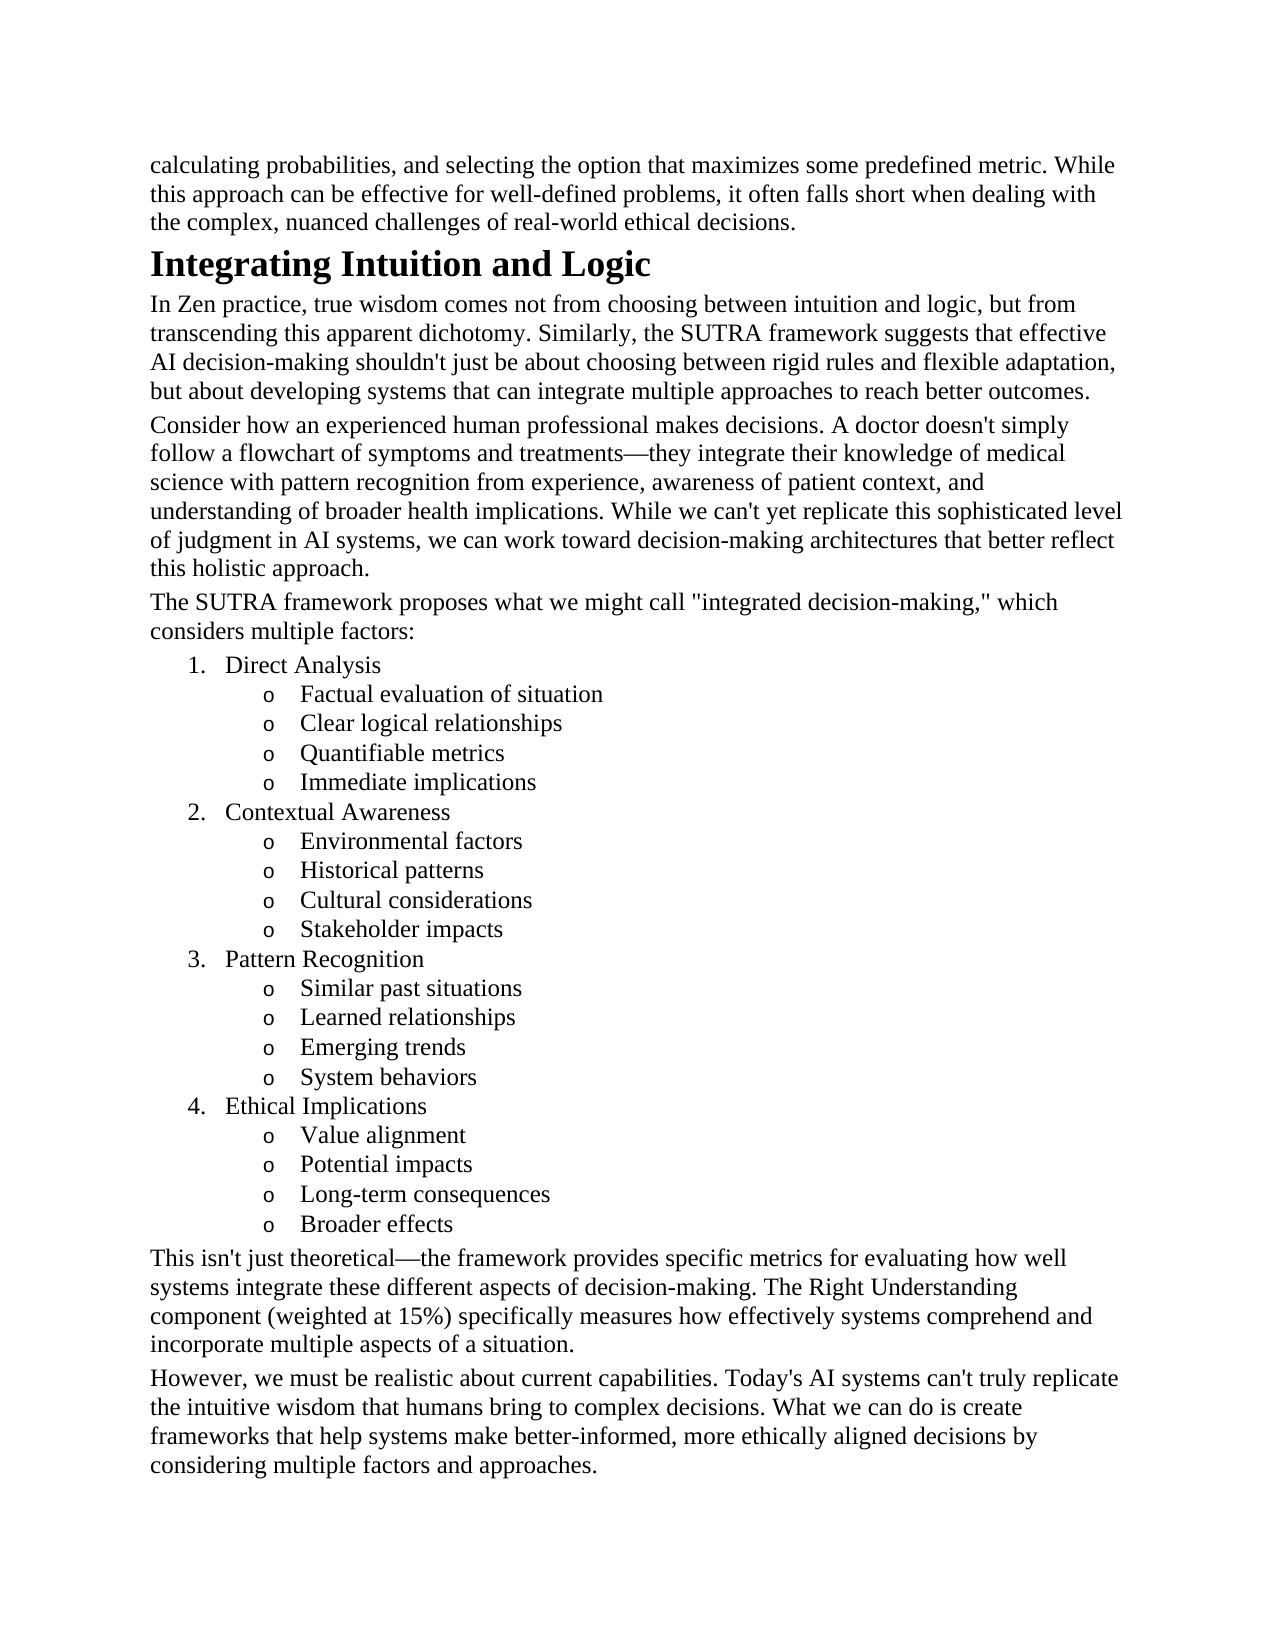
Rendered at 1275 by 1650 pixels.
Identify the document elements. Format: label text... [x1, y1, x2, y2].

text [150, 150, 1125, 236]
list Emerging trends [262, 1032, 1125, 1062]
list Immediate implications [262, 767, 1125, 797]
list Contextual Awareness [187, 797, 1125, 826]
list Value alignment [262, 1120, 1125, 1149]
list Quantifiable metrics [262, 738, 1125, 767]
list Environmental factors [262, 826, 1125, 855]
text Integrating Intuition and Logic [150, 241, 1125, 284]
list Pattern Recognition [187, 944, 1125, 973]
list Cultural considerations [262, 885, 1125, 914]
list Long-term consequences [262, 1179, 1125, 1209]
list Similar past situations [262, 973, 1125, 1002]
text Consider how an experienced human professional makes decisions. A doctor doesn't simply follow a flowchart of symptoms and treatments—they integrate their knowledge of medical science with pattern recognition from experience, awareness of patient context, and understanding of broader health implications. While we can't yet replicate this sophisticated level of judgment in AI systems, we can work toward decision-making architectures that better reflect this holistic approach. [150, 410, 1125, 582]
list Ethical Implications [187, 1091, 1125, 1120]
text The SUTRA framework proposes what we might call "integrated decision-making," which considers multiple factors: [150, 587, 1125, 645]
list Historical patterns [262, 855, 1125, 885]
list System behaviors [262, 1062, 1125, 1091]
list Learned relationships [262, 1002, 1125, 1032]
list Clear logical relationships [262, 708, 1125, 738]
text In Zen practice, true wisdom comes not from choosing between intuition and logic, but from transcending this apparent dichotomy. Similarly, the SUTRA framework suggests that effective AI decision-making shouldn't just be about choosing between rigid rules and flexible adaptation, but about developing systems that can integrate multiple approaches to reach better outcomes. [150, 289, 1125, 404]
list Stakeholder impacts [262, 914, 1125, 944]
list Potential impacts [262, 1149, 1125, 1179]
text This isn't just theoretical—the framework provides specific metrics for evaluating how well systems integrate these different aspects of decision-making. The Right Understanding component (weighted at 15%) specifically measures how effectively systems comprehend and incorporate multiple aspects of a situation. [150, 1243, 1125, 1358]
text However, we must be realistic about current capabilities. Today's AI systems can't truly replicate the intuitive wisdom that humans bring to complex decisions. What we can do is create frameworks that help systems make better-informed, more ethically aligned decisions by considering multiple factors and approaches. [150, 1363, 1125, 1478]
list Direct Analysis [187, 650, 1125, 679]
list Broader effects [262, 1209, 1125, 1238]
list Factual evaluation of situation [262, 679, 1125, 708]
